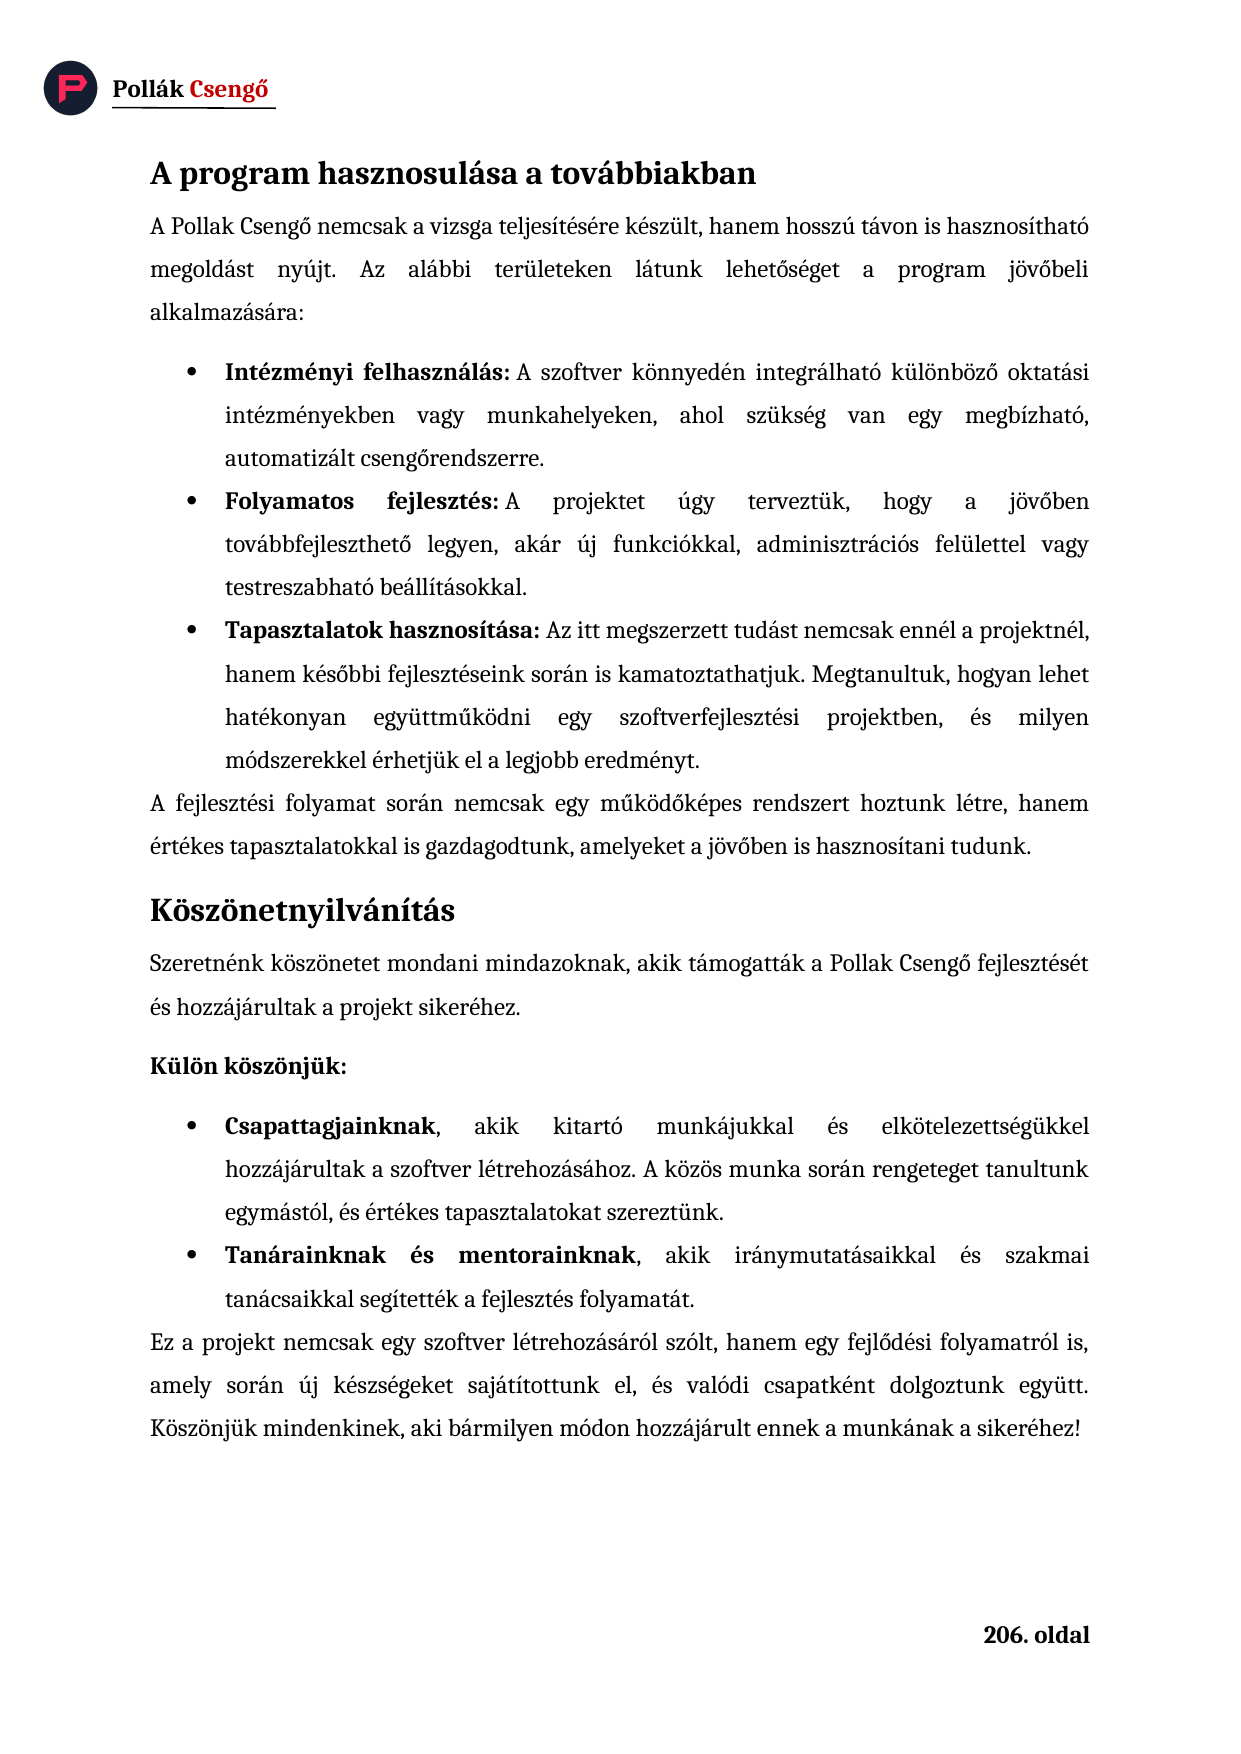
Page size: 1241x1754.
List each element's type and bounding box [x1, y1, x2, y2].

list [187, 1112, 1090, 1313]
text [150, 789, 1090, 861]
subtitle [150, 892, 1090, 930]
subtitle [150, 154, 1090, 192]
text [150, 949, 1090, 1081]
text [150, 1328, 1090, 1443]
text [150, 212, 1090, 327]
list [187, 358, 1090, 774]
picture [39, 56, 99, 117]
